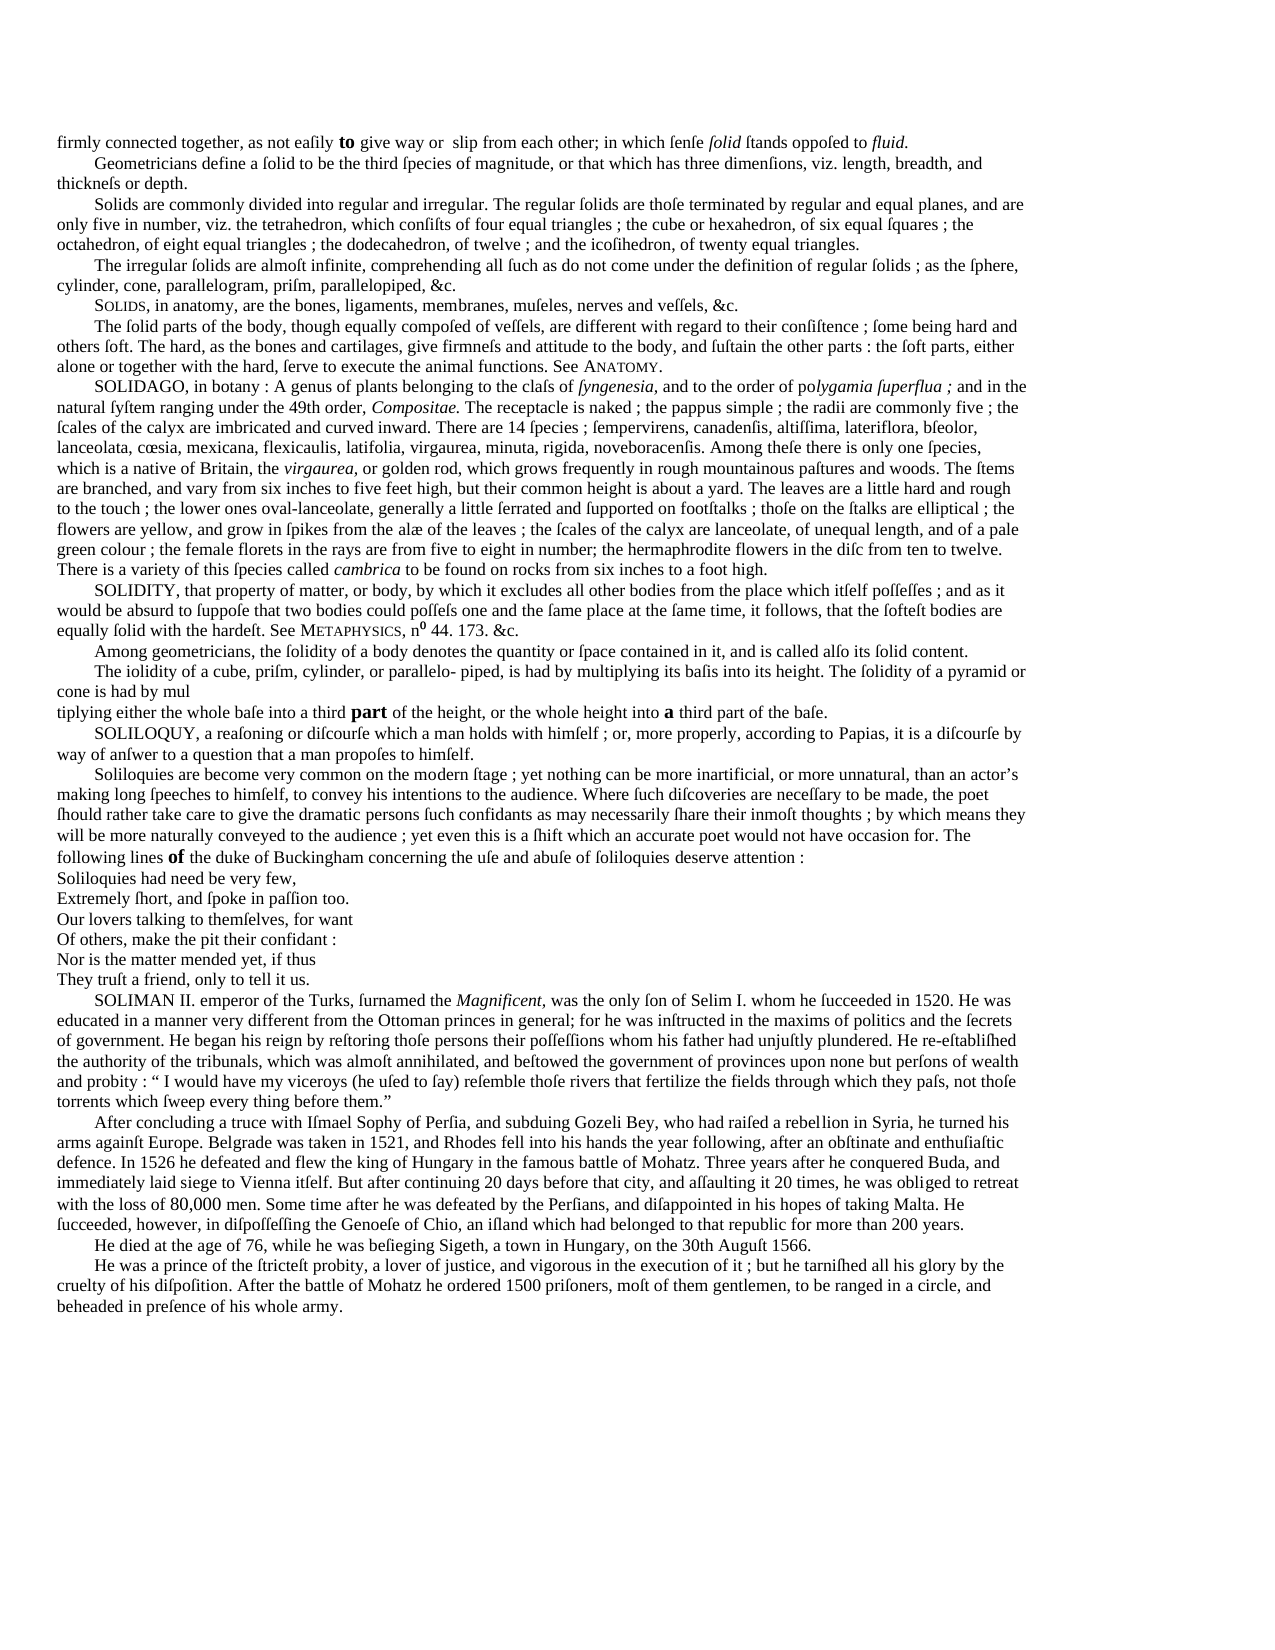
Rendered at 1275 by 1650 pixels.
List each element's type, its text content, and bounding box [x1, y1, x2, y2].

text The iolidity of a cube, priſm, cylinder, or parallelo- piped, is had by multiplying its baſis into its height. The ſolidity of a pyramid or cone is had by mul [57, 661, 1029, 701]
text SOLIDITY, that property of matter, or body, by which it excludes all other bodies from the place which itſelf poſſeſſes ; and as it would be absurd to ſuppoſe that two bodies could poſſeſs one and the ſame place at the ſame time, it follows, that the ſofteſt bodies are equally ſolid with the hardeſt. See Metaphysics, n⁰ 44. 173. &c. [57, 579, 1029, 640]
text Geometricians define a ſolid to be the third ſpecies of magnitude, or that which has three dimenſions, viz. length, breadth, and thickneſs or depth. [57, 153, 1029, 193]
text SOLIDAGO, in botany : A genus of plants belonging to the claſs of ſyngenesia, and to the order of polygamia ſuperflua ; and in the natural ſyſtem ranging under the 49th order, Compositae. The receptacle is naked ; the pappus simple ; the radii are commonly five ; the ſcales of the calyx are imbricated and curved inward. There are 14 ſpecies ; ſempervirens, canadenſis, altiſſima, lateriflora, bſeolor, lanceolata, cœsia, mexicana, flexicaulis, latifolia, virgaurea, minuta, rigida, noveboracenſis. Among theſe there is only one ſpecies, which is a native of Britain, the virgaurea, or golden rod, which grows frequently in rough mountainous paſtures and woods. The ſtems are branched, and vary from six inches to five feet high, but their common height is about a yard. The leaves are a little hard and rough to the touch ; the lower ones oval-lanceolate, generally a little ſerrated and ſupported on footſtalks ; thoſe on the ſtalks are elliptical ; the flowers are yellow, and grow in ſpikes from the alæ of the leaves ; the ſcales of the calyx are lanceolate, of unequal length, and of a pale green colour ; the female florets in the rays are from five to eight in number; the hermaphrodite flowers in the diſc from ten to twelve. There is a variety of this ſpecies called cambrica to be found on rocks from six inches to a foot high. [57, 376, 1029, 579]
text firmly connected together, as not eaſily to give way or slip from each other; in which ſenſe ſolid ſtands oppoſed to fluid. [57, 131, 1029, 153]
text Nor is the matter mended yet, if thus [57, 949, 1029, 969]
text Soliloquies are become very common on the modern ſtage ; yet nothing can be more inartificial, or more unnatural, than an actor’s making long ſpeeches to himſelf, to convey his intentions to the audience. Where ſuch diſcoveries are neceſſary to be made, the poet ſhould rather take care to give the dramatic persons ſuch confidants as may necessarily ſhare their inmoſt thoughts ; by which means they will be more naturally conveyed to the audience ; yet even this is a ſhift which an accurate poet would not have occasion for. The following lines of the duke of Buckingham concerning the uſe and abuſe of ſoliloquies deserve attention : [57, 764, 1029, 868]
text SOLIMAN II. emperor of the Turks, ſurnamed the Magnificent, was the only ſon of Selim I. whom he ſucceeded in 1520. He was educated in a manner very different from the Ottoman princes in general; for he was inſtructed in the maxims of politics and the ſecrets of government. He began his reign by reſtoring thoſe persons their poſſeſſions whom his father had unjuſtly plundered. He re-eſtabliſhed the authority of the tribunals, which was almoſt annihilated, and beſtowed the government of provinces upon none but perſons of wealth and probity : “ I would have my viceroys (he uſed to ſay) reſemble thoſe rivers that fertilize the fields through which they paſs, not thoſe torrents which ſweep every thing before them.” [57, 989, 1029, 1111]
text tiplying either the whole baſe into a third part of the height, or the whole height into a third part of the baſe. [57, 701, 1029, 723]
text Solids are commonly divided into regular and irregular. The regular ſolids are thoſe terminated by regular and equal planes, and are only five in number, viz. the tetrahedron, which conſiſts of four equal triangles ; the cube or hexahedron, of six equal ſquares ; the octahedron, of eight equal triangles ; the dodecahedron, of twelve ; and the icoſihedron, of twenty equal triangles. [57, 193, 1029, 254]
text They truſt a friend, only to tell it us. [57, 969, 1029, 989]
text Of others, make the pit their confidant : [57, 929, 1029, 949]
text Solids, in anatomy, are the bones, ligaments, membranes, muſeles, nerves and veſſels, &c. [57, 295, 1029, 315]
text Soliloquies had need be very few, [57, 868, 1029, 888]
text After concluding a truce with Iſmael Sophy of Perſia, and subduing Gozeli Bey, who had raiſed a rebellion in Syria, he turned his arms againſt Europe. Belgrade was taken in 1521, and Rhodes fell into his hands the year following, after an obſtinate and enthuſiaſtic defence. In 1526 he defeated and flew the king of Hungary in the famous battle of Mohatz. Three years after he conquered Buda, and immediately laid siege to Vienna itſelf. But after continuing 20 days before that city, and aſſaulting it 20 times, he was obliged to retreat with the loss of 80,000 men. Some time after he was defeated by the Perſians, and diſappointed in his hopes of taking Malta. He ſucceeded, however, in diſpoſſeſſing the Genoeſe of Chio, an iſland which had belonged to that republic for more than 200 years. [57, 1111, 1029, 1234]
text Our lovers talking to themſelves, for want [57, 908, 1029, 929]
text He died at the age of 76, while he was beſieging Sigeth, a town in Hungary, on the 30th Auguſt 1566. [57, 1234, 1029, 1255]
text The irregular ſolids are almoſt infinite, comprehending all ſuch as do not come under the definition of regular ſolids ; as the ſphere, cylinder, cone, parallelogram, priſm, parallelopiped, &c. [57, 254, 1029, 295]
text SOLILOQUY, a reaſoning or diſcourſe which a man holds with himſelf ; or, more properly, according to Papias, it is a diſcourſe by way of anſwer to a question that a man propoſes to himſelf. [57, 723, 1029, 764]
text Among geometricians, the ſolidity of a body denotes the quantity or ſpace contained in it, and is called alſo its ſolid content. [57, 640, 1029, 661]
text Extremely ſhort, and ſpoke in paſſion too. [57, 888, 1029, 908]
text He was a prince of the ſtricteſt probity, a lover of justice, and vigorous in the execution of it ; but he tarniſhed all his glory by the cruelty of his diſpoſition. After the battle of Mohatz he ordered 1500 priſoners, moſt of them gentlemen, to be ranged in a circle, and beheaded in preſence of his whole army. [57, 1255, 1029, 1316]
text The ſolid parts of the body, though equally compoſed of veſſels, are different with regard to their conſiſtence ; ſome being hard and others ſoft. The hard, as the bones and cartilages, give firmneſs and attitude to the body, and ſuſtain the other parts : the ſoft parts, either alone or together with the hard, ſerve to execute the animal functions. See Anatomy. [57, 315, 1029, 376]
